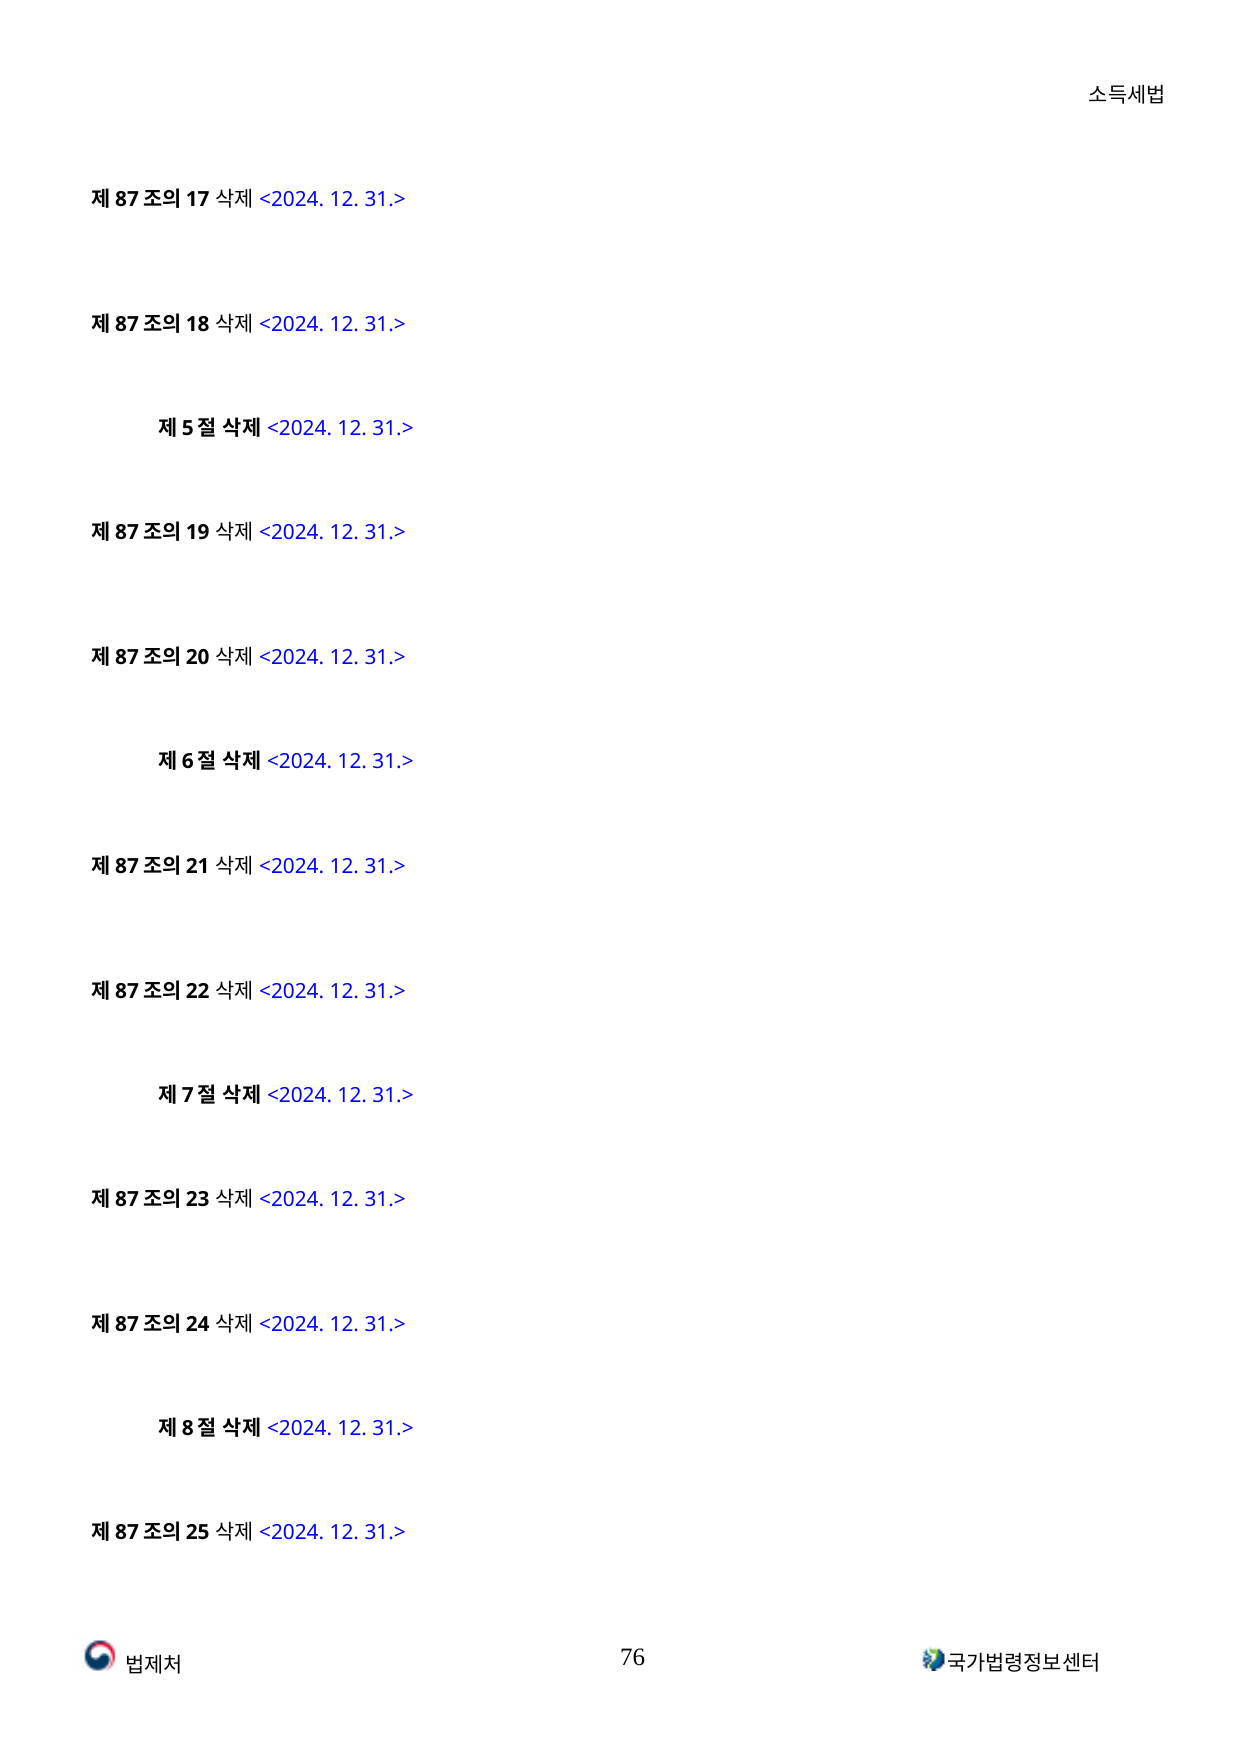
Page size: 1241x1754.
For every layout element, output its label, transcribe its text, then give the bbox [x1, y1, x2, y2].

picture [75, 1637, 126, 1673]
text 제87조의17 삭제 <2024. 12. 31.> [92, 171, 1165, 212]
text 제87조의23 삭제 <2024. 12. 31.> [92, 1171, 1165, 1212]
text 제87조의22 삭제 <2024. 12. 31.> [92, 962, 1165, 1004]
text 제8절 삭제 <2024. 12. 31.> [158, 1400, 1165, 1442]
text 제7절 삭제 <2024. 12. 31.> [158, 1067, 1165, 1108]
text 제6절 삭제 <2024. 12. 31.> [158, 733, 1165, 775]
text 제87조의20 삭제 <2024. 12. 31.> [92, 629, 1165, 671]
text 제87조의18 삭제 <2024. 12. 31.> [92, 296, 1165, 337]
text 제87조의25 삭제 <2024. 12. 31.> [92, 1504, 1165, 1546]
picture [892, 1637, 947, 1671]
text 제87조의19 삭제 <2024. 12. 31.> [92, 504, 1165, 546]
text 제87조의24 삭제 <2024. 12. 31.> [92, 1296, 1165, 1337]
text 제5절 삭제 <2024. 12. 31.> [158, 400, 1165, 442]
text 제87조의21 삭제 <2024. 12. 31.> [92, 837, 1165, 879]
